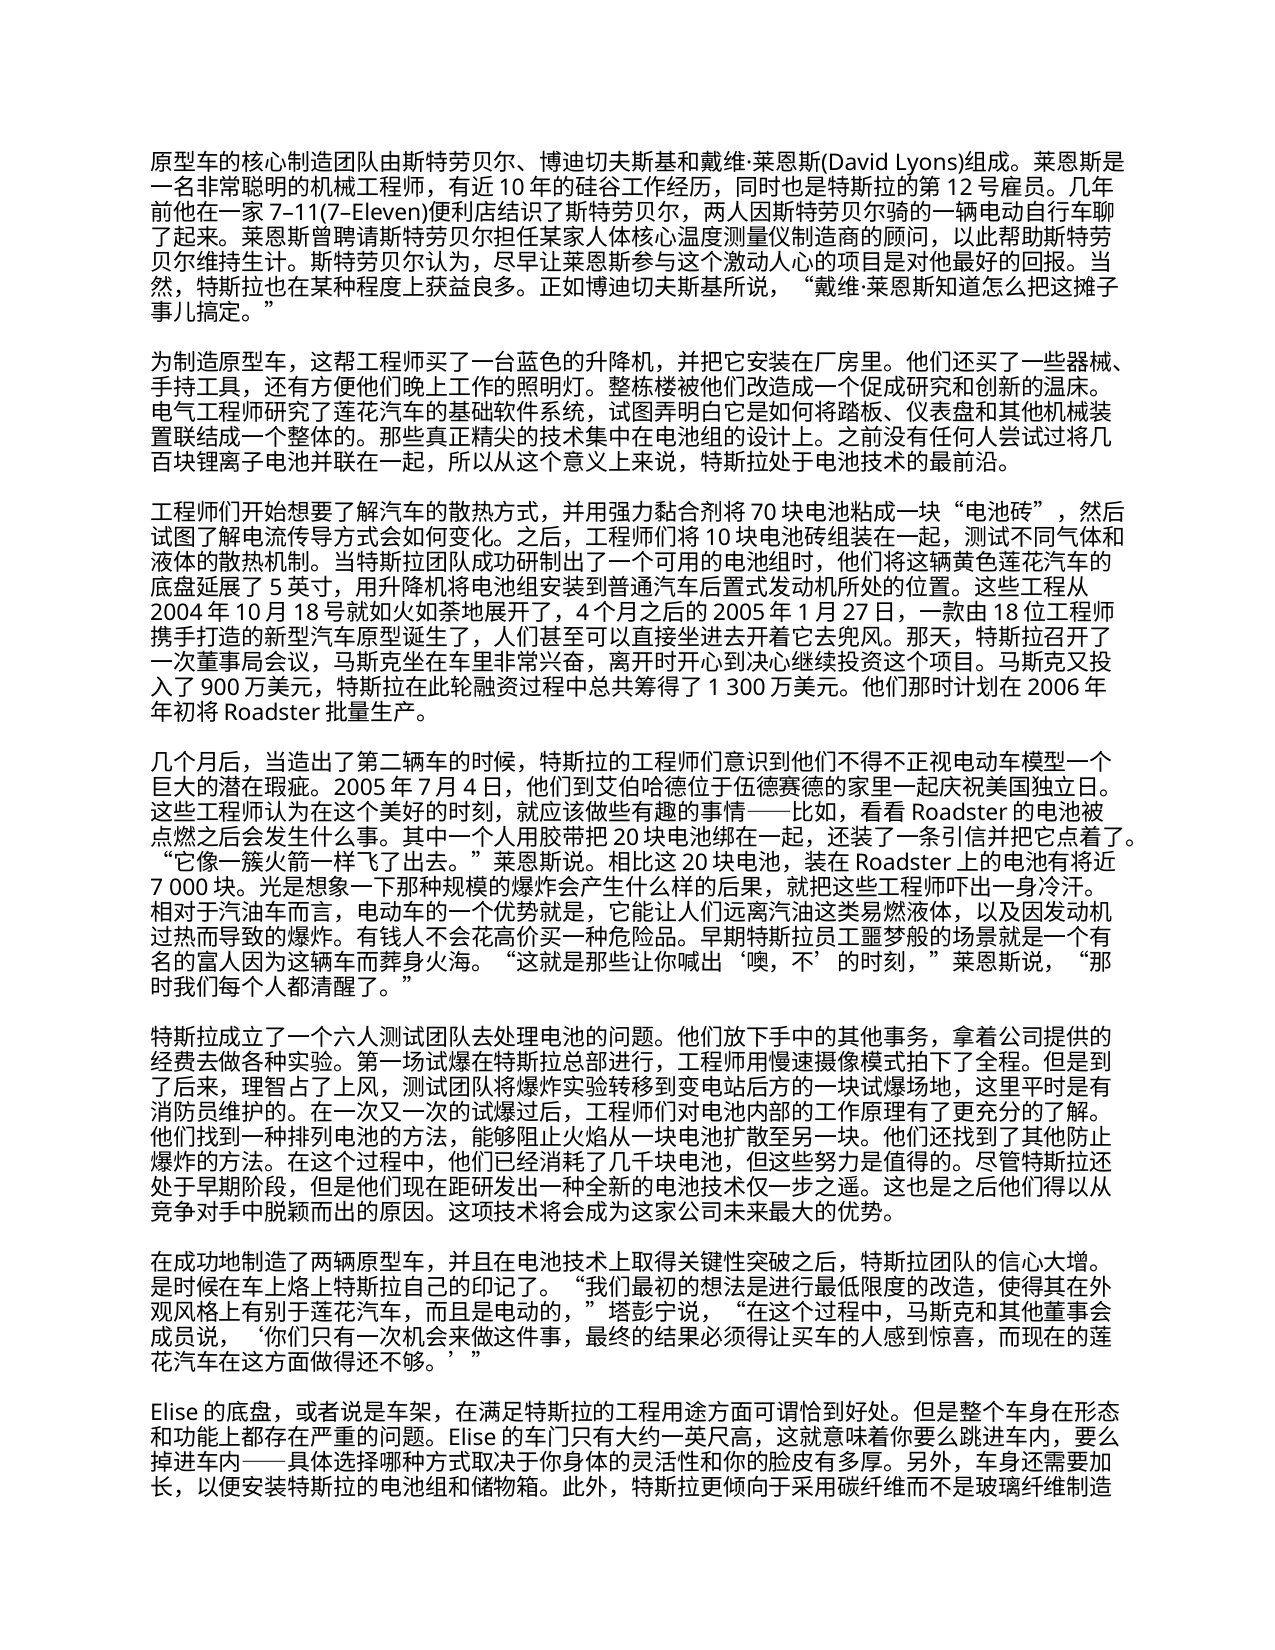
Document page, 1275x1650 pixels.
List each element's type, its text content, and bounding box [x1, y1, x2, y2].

text 几个月后，当造出了第二辆车的时候，特斯拉的工程师们意识到他们不得不正视电动车模型一个巨大的潜在瑕疵。2005年7月4日，他们到艾伯哈德位于伍德赛德的家里一起庆祝美国独立日。这些工程师认为在这个美好的时刻，就应该做些有趣的事情——比如，看看Roadster的电池被点燃之后会发生什么事。其中一个人用胶带把20块电池绑在一起，还装了一条引信并把它点着了。“它像一簇火箭一样飞了出去。”莱恩斯说。相比这20块电池，装在Roadster上的电池有将近7 000块。光是想象一下那种规模的爆炸会产生什么样的后果，就把这些工程师吓出一身冷汗。相对于汽油车而言，电动车的一个优势就是，它能让人们远离汽油这类易燃液体，以及因发动机过热而导致的爆炸。有钱人不会花高价买一种危险品。早期特斯拉员工噩梦般的场景就是一个有名的富人因为这辆车而葬身火海。“这就是那些让你喊出‘噢，不’的时刻，”莱恩斯说，“那时我们每个人都清醒了。” [150, 750, 1125, 1000]
text 特斯拉成立了一个六人测试团队去处理电池的问题。他们放下手中的其他事务，拿着公司提供的经费去做各种实验。第一场试爆在特斯拉总部进行，工程师用慢速摄像模式拍下了全程。但是到了后来，理智占了上风，测试团队将爆炸实验转移到变电站后方的一块试爆场地，这里平时是有消防员维护的。在一次又一次的试爆过后，工程师们对电池内部的工作原理有了更充分的了解。他们找到一种排列电池的方法，能够阻止火焰从一块电池扩散至另一块。他们还找到了其他防止爆炸的方法。在这个过程中，他们已经消耗了几千块电池，但这些努力是值得的。尽管特斯拉还处于早期阶段，但是他们现在距研发出一种全新的电池技术仅一步之遥。这也是之后他们得以从竞争对手中脱颖而出的原因。这项技术将会成为这家公司未来最大的优势。 [150, 1025, 1125, 1225]
text 在成功地制造了两辆原型车，并且在电池技术上取得关键性突破之后，特斯拉团队的信心大增。是时候在车上烙上特斯拉自己的印记了。“我们最初的想法是进行最低限度的改造，使得其在外观风格上有别于莲花汽车，而且是电动的，”塔彭宁说，“在这个过程中，马斯克和其他董事会成员说，‘你们只有一次机会来做这件事，最终的结果必须得让买车的人感到惊喜，而现在的莲花汽车在这方面做得还不够。’” [150, 1250, 1125, 1375]
text 工程师们开始想要了解汽车的散热方式，并用强力黏合剂将70块电池粘成一块“电池砖”，然后试图了解电流传导方式会如何变化。之后，工程师们将10块电池砖组装在一起，测试不同气体和液体的散热机制。当特斯拉团队成功研制出了一个可用的电池组时，他们将这辆黄色莲花汽车的底盘延展了5英寸，用升降机将电池组安装到普通汽车后置式发动机所处的位置。这些工程从2004年10月18号就如火如荼地展开了，4个月之后的2005年1月27日，一款由18位工程师携手打造的新型汽车原型诞生了，人们甚至可以直接坐进去开着它去兜风。那天，特斯拉召开了一次董事局会议，马斯克坐在车里非常兴奋，离开时开心到决心继续投资这个项目。马斯克又投入了900万美元，特斯拉在此轮融资过程中总共筹得了1 300万美元。他们那时计划在2006年年初将Roadster批量生产。 [150, 500, 1125, 725]
text 原型车的核心制造团队由斯特劳贝尔、博迪切夫斯基和戴维·莱恩斯(David Lyons)组成。莱恩斯是一名非常聪明的机械工程师，有近10年的硅谷工作经历，同时也是特斯拉的第12号雇员。几年前他在一家7–11(7–Eleven)便利店结识了斯特劳贝尔，两人因斯特劳贝尔骑的一辆电动自行车聊了起来。莱恩斯曾聘请斯特劳贝尔担任某家人体核心温度测量仪制造商的顾问，以此帮助斯特劳贝尔维持生计。斯特劳贝尔认为，尽早让莱恩斯参与这个激动人心的项目是对他最好的回报。当然，特斯拉也在某种程度上获益良多。正如博迪切夫斯基所说，“戴维·莱恩斯知道怎么把这摊子事儿搞定。” [150, 150, 1125, 325]
text 为制造原型车，这帮工程师买了一台蓝色的升降机，并把它安装在厂房里。他们还买了一些器械、手持工具，还有方便他们晚上工作的照明灯。整栋楼被他们改造成一个促成研究和创新的温床。电气工程师研究了莲花汽车的基础软件系统，试图弄明白它是如何将踏板、仪表盘和其他机械装置联结成一个整体的。那些真正精尖的技术集中在电池组的设计上。之前没有任何人尝试过将几百块锂离子电池并联在一起，所以从这个意义上来说，特斯拉处于电池技术的最前沿。 [150, 350, 1125, 475]
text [150, 1400, 1125, 1500]
